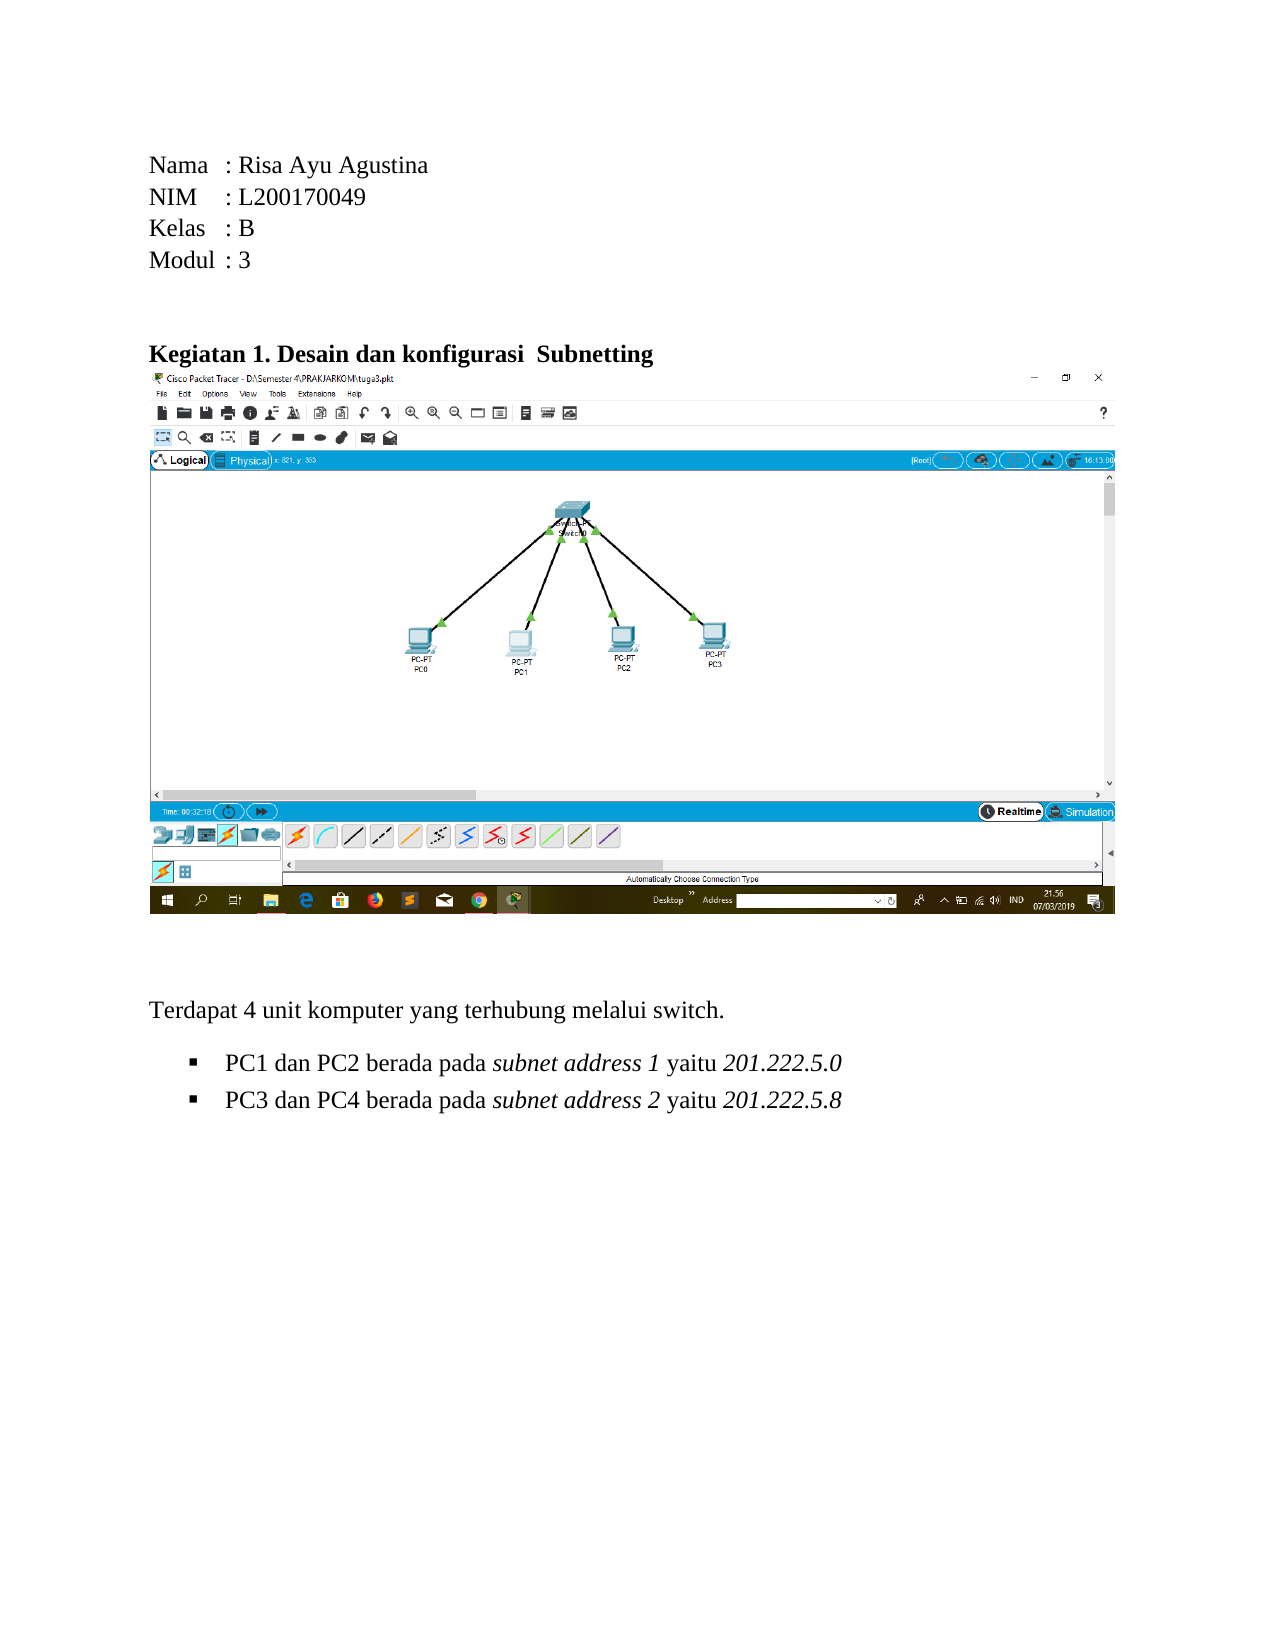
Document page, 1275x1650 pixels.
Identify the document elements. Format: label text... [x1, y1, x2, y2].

picture [1068, 459, 1075, 468]
picture [975, 455, 987, 466]
text NIM : L200170049 [148, 182, 1115, 210]
text Kegiatan 1. Desain dan konfigurasi Subnetting [148, 339, 1115, 368]
text Terdapat 4 unit komputer yang terhubung melalui switch. [148, 995, 1115, 1024]
text Kelas : B [148, 213, 1115, 242]
picture [1049, 806, 1062, 817]
picture [257, 809, 266, 814]
text Modul : 3 [148, 245, 1115, 273]
list PC1 dan PC2 berada pada subnet address 1 yaitu 201.222.5.0 [187, 1048, 1115, 1077]
list PC3 dan PC4 berada pada subnet address 2 yaitu 201.222.5.8 [187, 1085, 1115, 1113]
picture [150, 371, 1115, 914]
text Nama : Risa Ayu Agustina [148, 150, 1115, 179]
